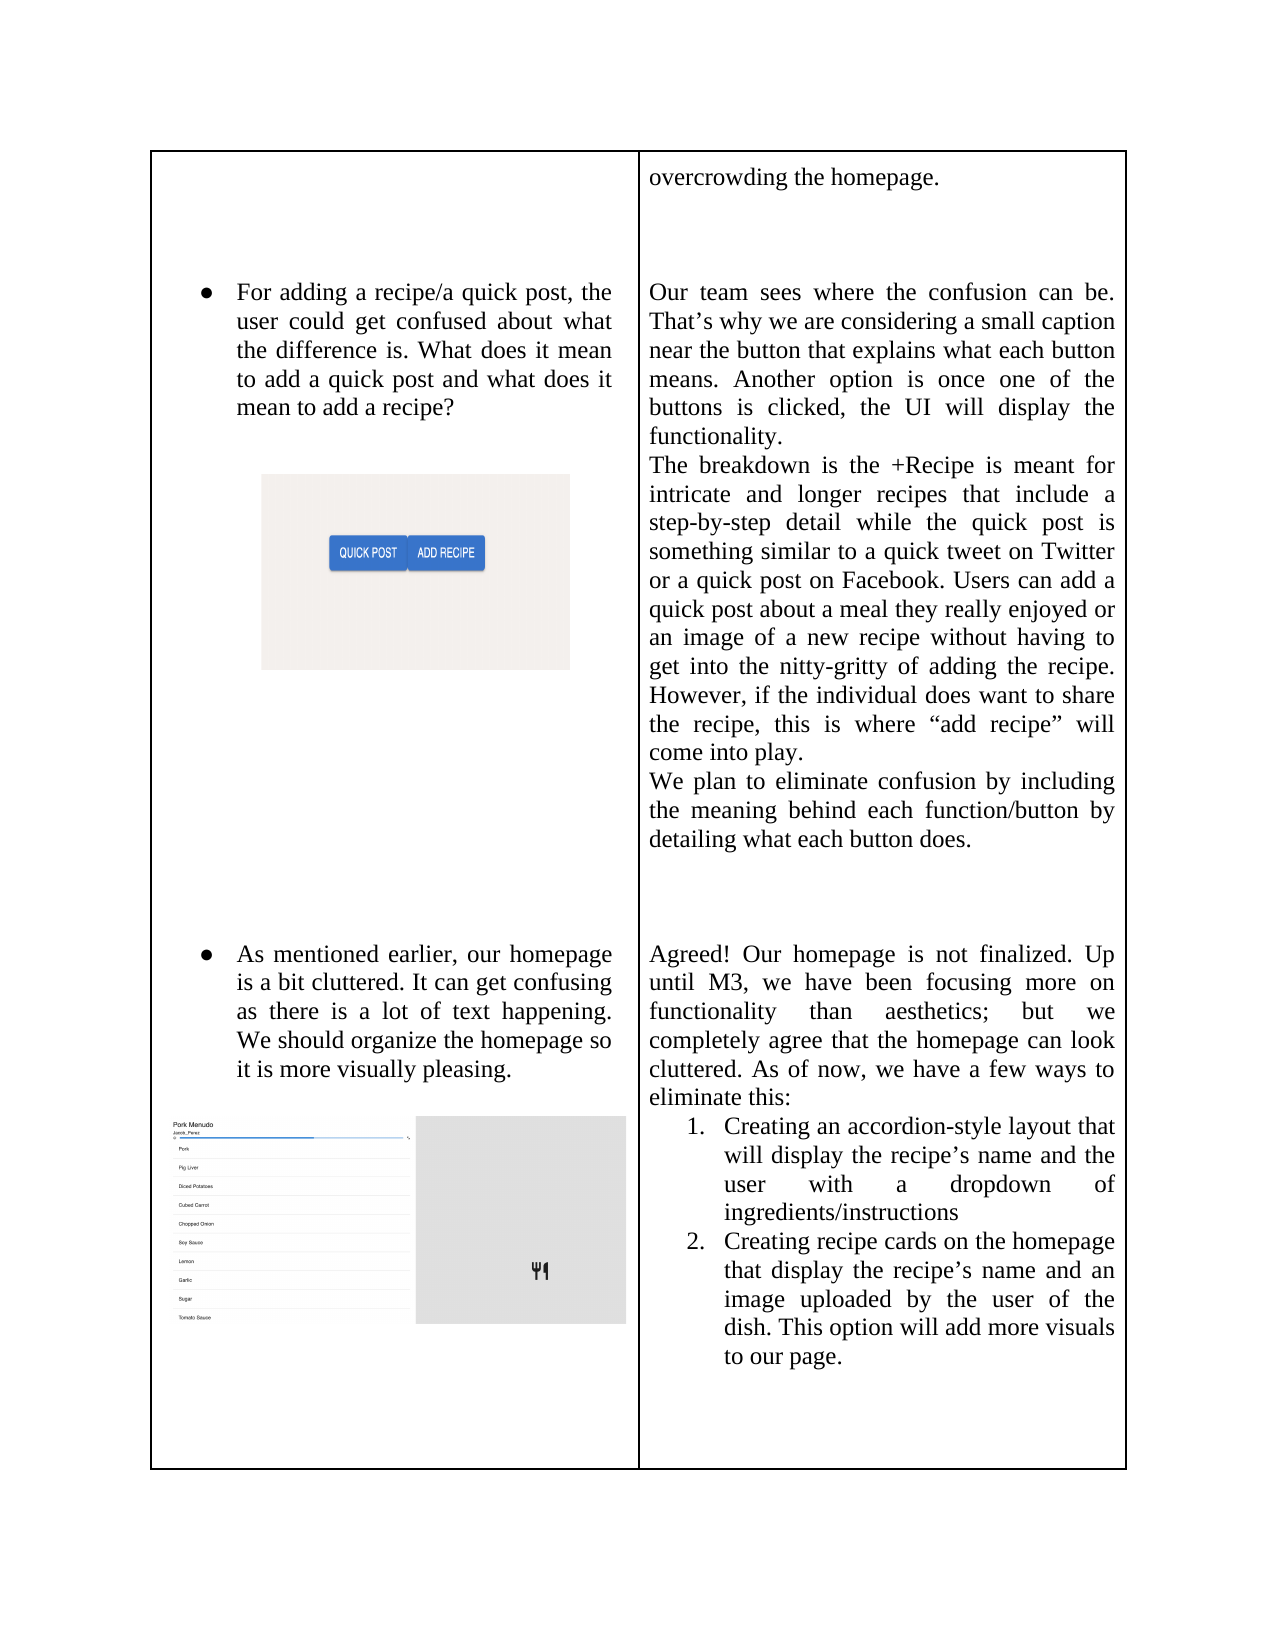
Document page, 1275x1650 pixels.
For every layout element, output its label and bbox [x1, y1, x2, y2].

picture [169, 1116, 627, 1324]
table_cell [640, 152, 1125, 1467]
picture [261, 474, 570, 670]
table_cell [152, 152, 638, 1467]
